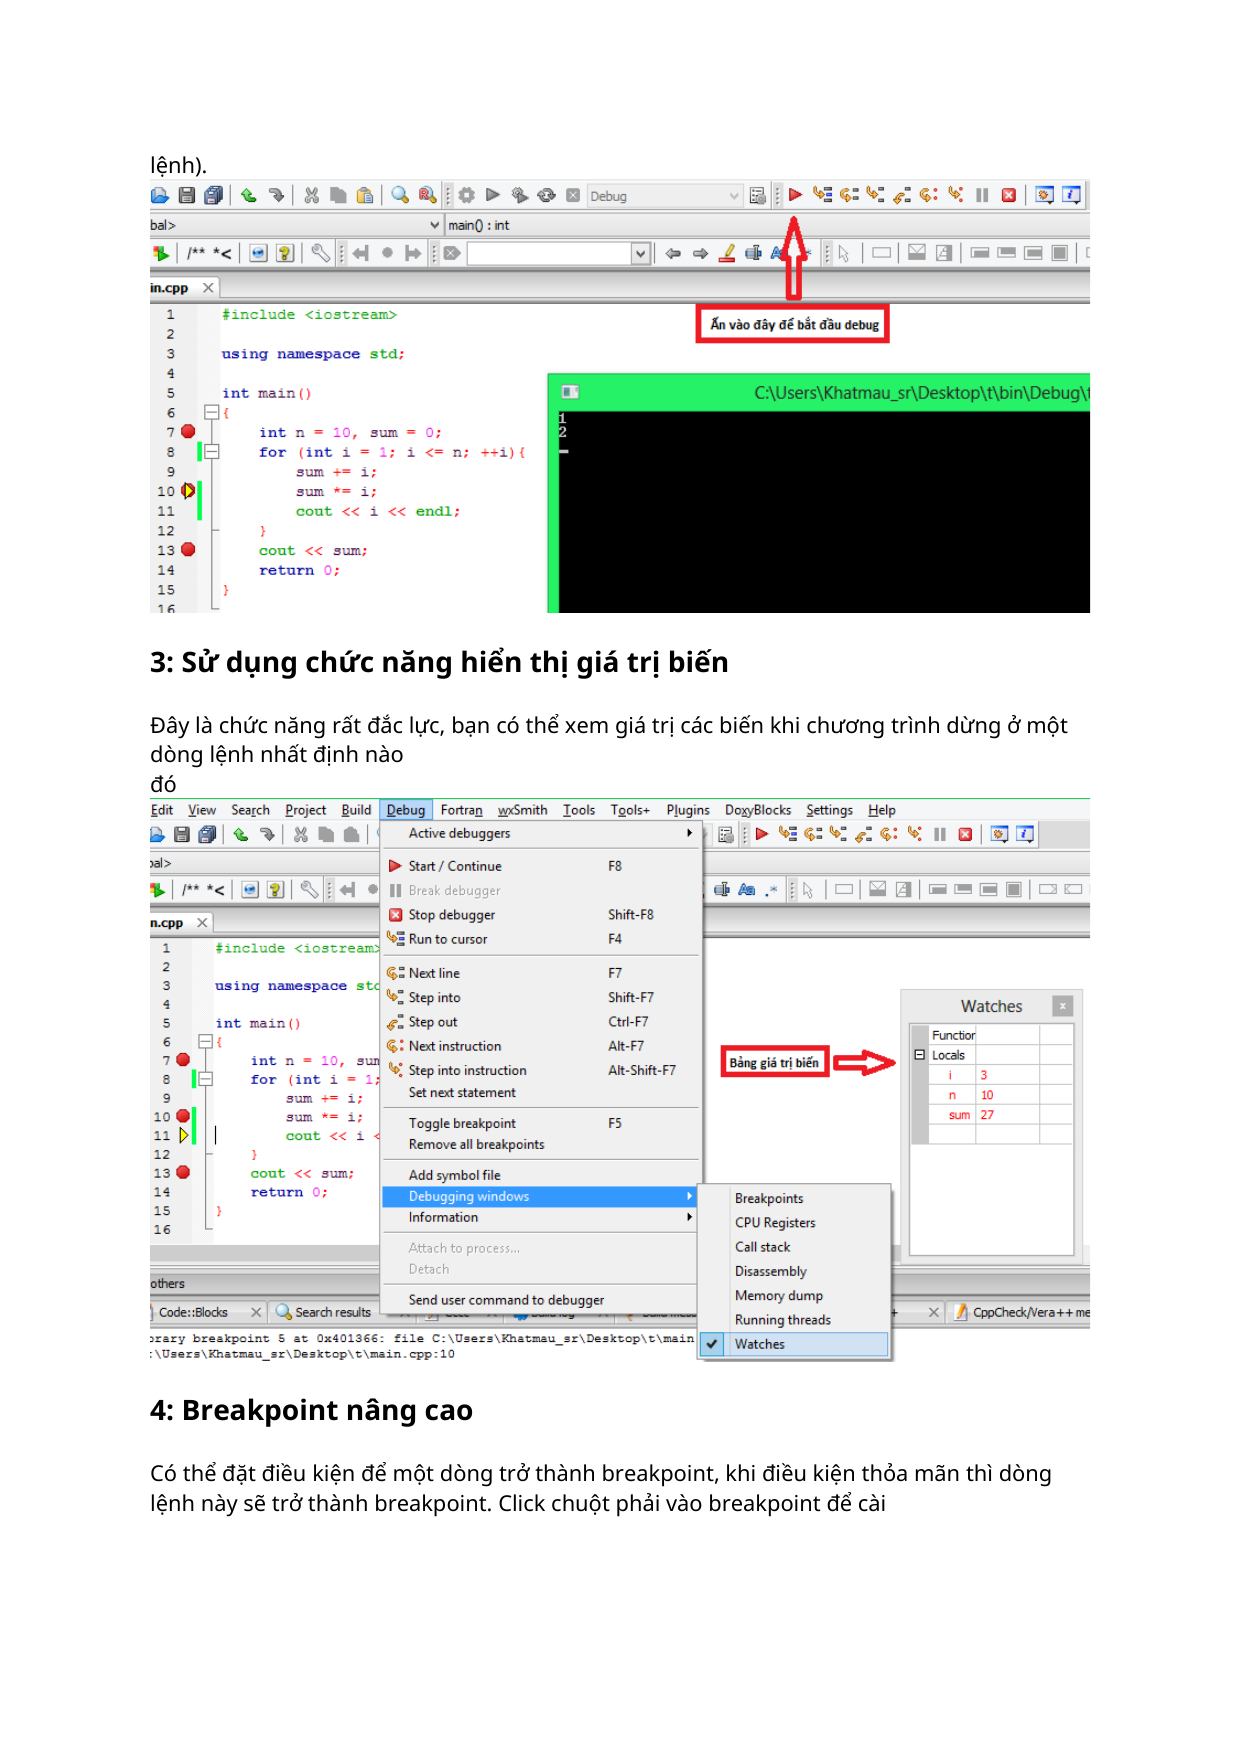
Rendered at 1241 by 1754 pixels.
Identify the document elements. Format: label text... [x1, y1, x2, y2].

text Đây là chức năng rất đắc lực, bạn có thể xem giá trị các biến khi chương trình dừng ở một dòng lệnh nhất định nào đó [150, 709, 1090, 798]
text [150, 150, 1090, 179]
picture [150, 179, 1091, 613]
picture [150, 798, 1091, 1362]
text 3: Sử dụng chức năng hiển thị giá trị biến [150, 642, 1090, 680]
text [150, 1458, 1090, 1518]
text 4: Breakpoint nâng cao [150, 1391, 1090, 1429]
